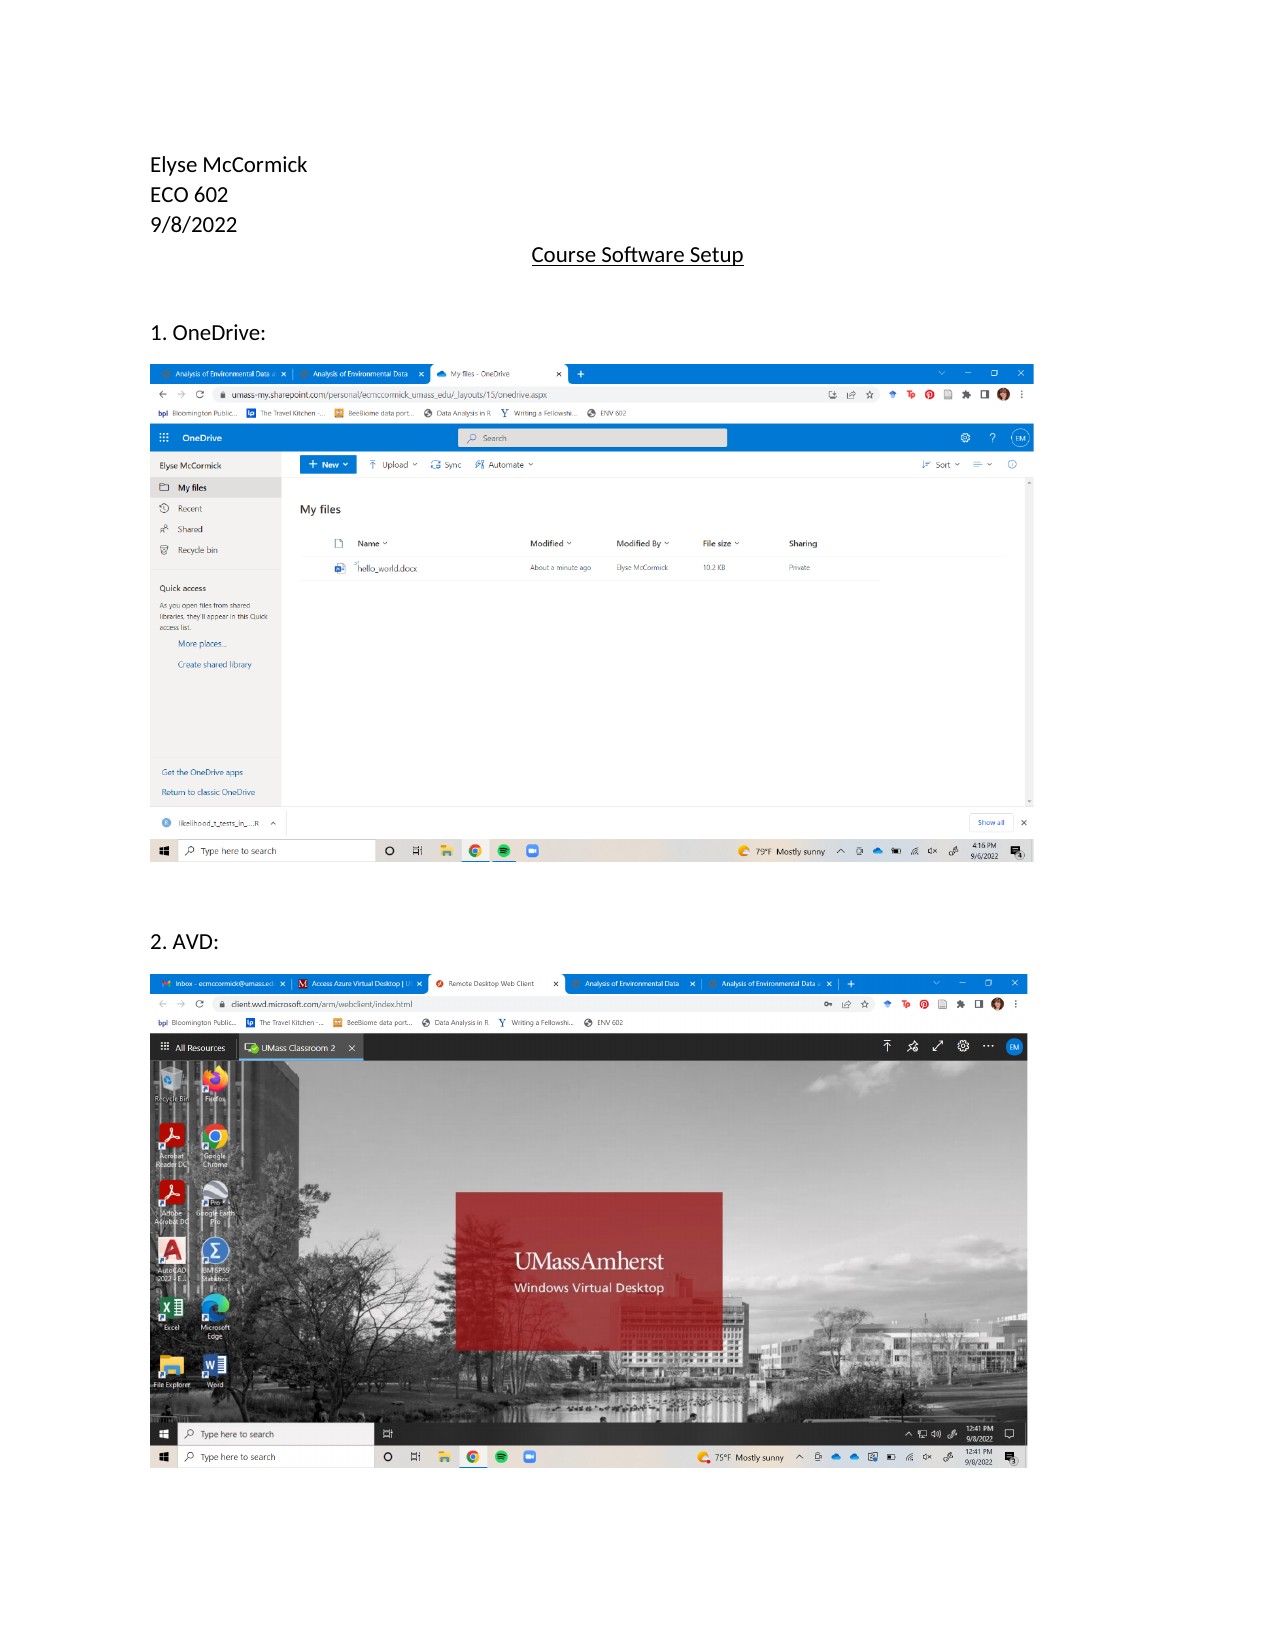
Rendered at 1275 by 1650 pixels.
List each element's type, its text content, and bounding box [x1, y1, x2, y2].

text 1. OneDrive: [150, 318, 1125, 346]
text Elyse McCormick [150, 150, 1125, 178]
picture [150, 364, 1034, 862]
picture [150, 974, 1028, 1468]
text 9/8/2022 [150, 210, 1125, 238]
text Course Software Setup [150, 241, 1125, 269]
text 2. AVD: [150, 927, 1125, 955]
text ECO 602 [150, 180, 1125, 208]
